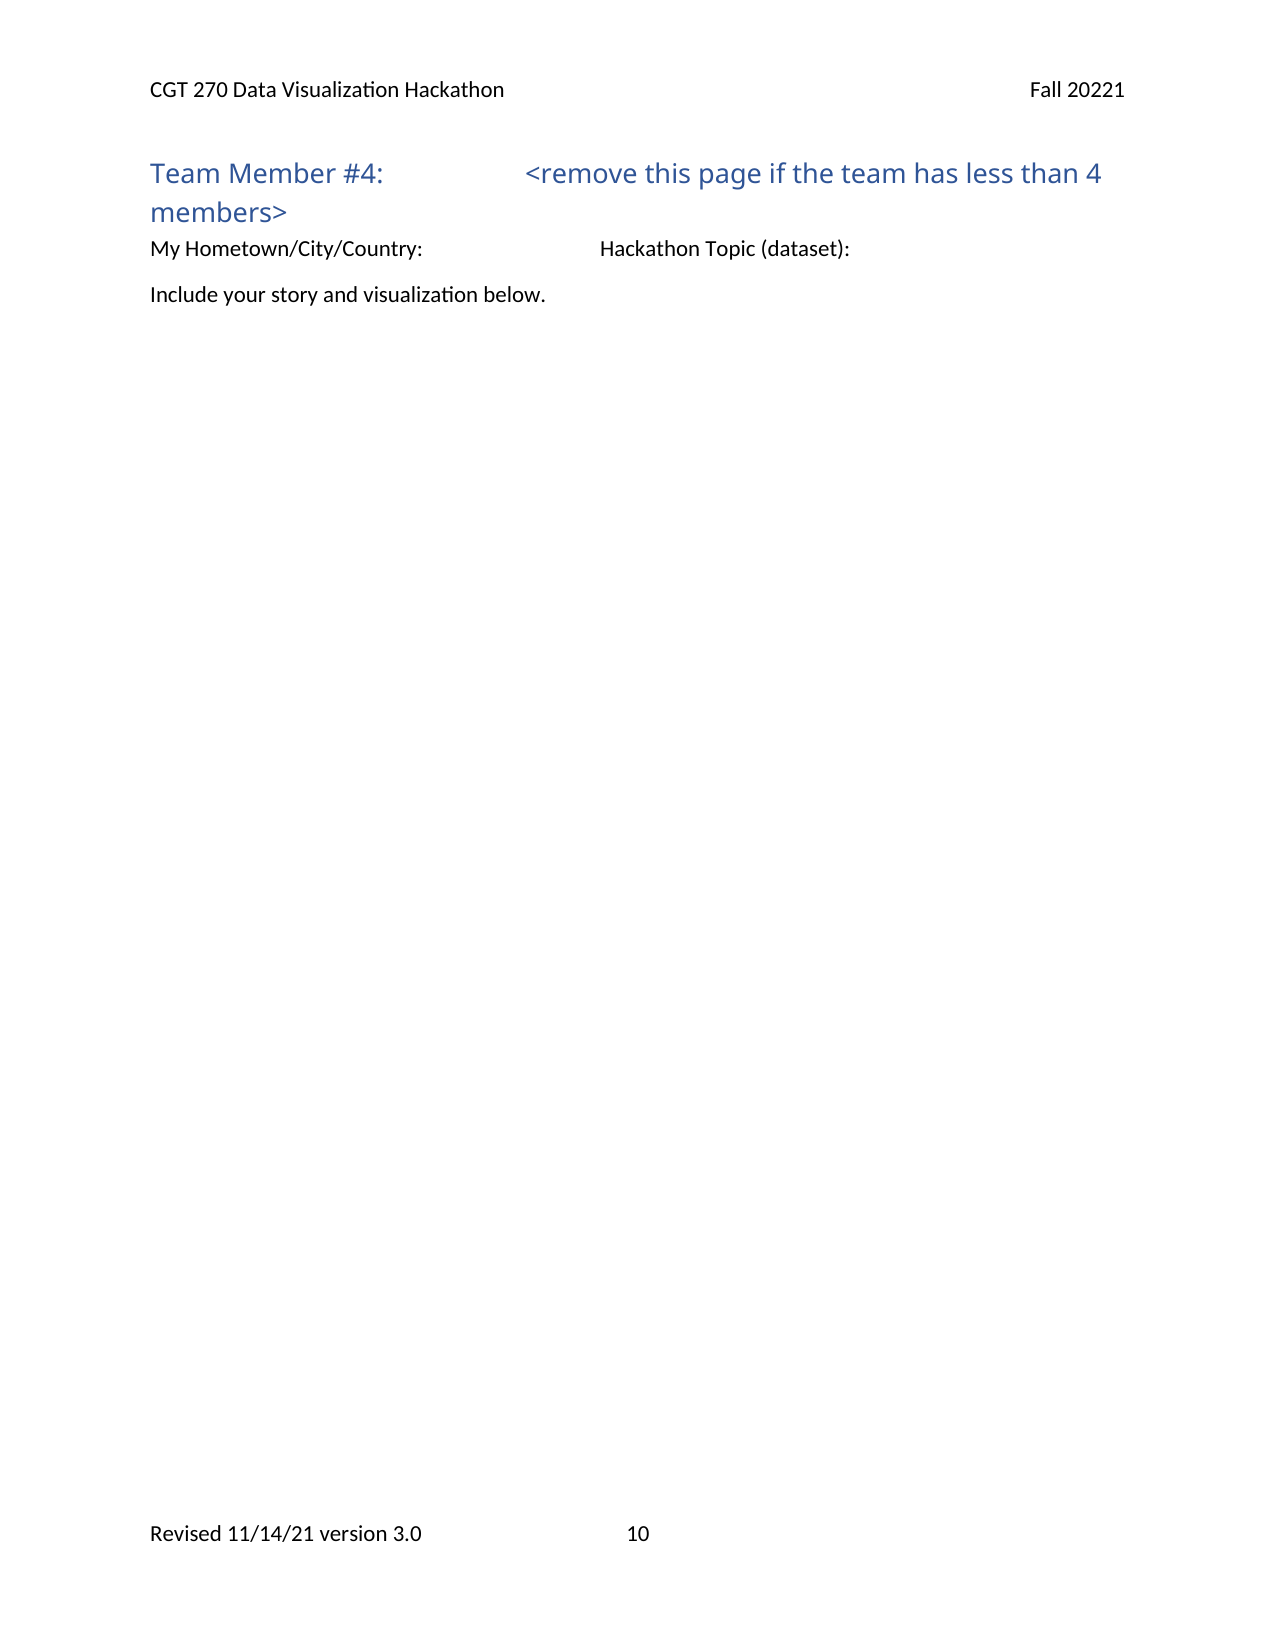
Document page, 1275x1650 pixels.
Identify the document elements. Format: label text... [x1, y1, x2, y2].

subtitle Team Member #4: <remove this page if the team has less than 4 members> [150, 154, 1125, 231]
text Include your story and visualization below. [150, 281, 1125, 309]
text My Hometown/City/Country: Hackathon Topic (dataset): [150, 234, 1125, 262]
